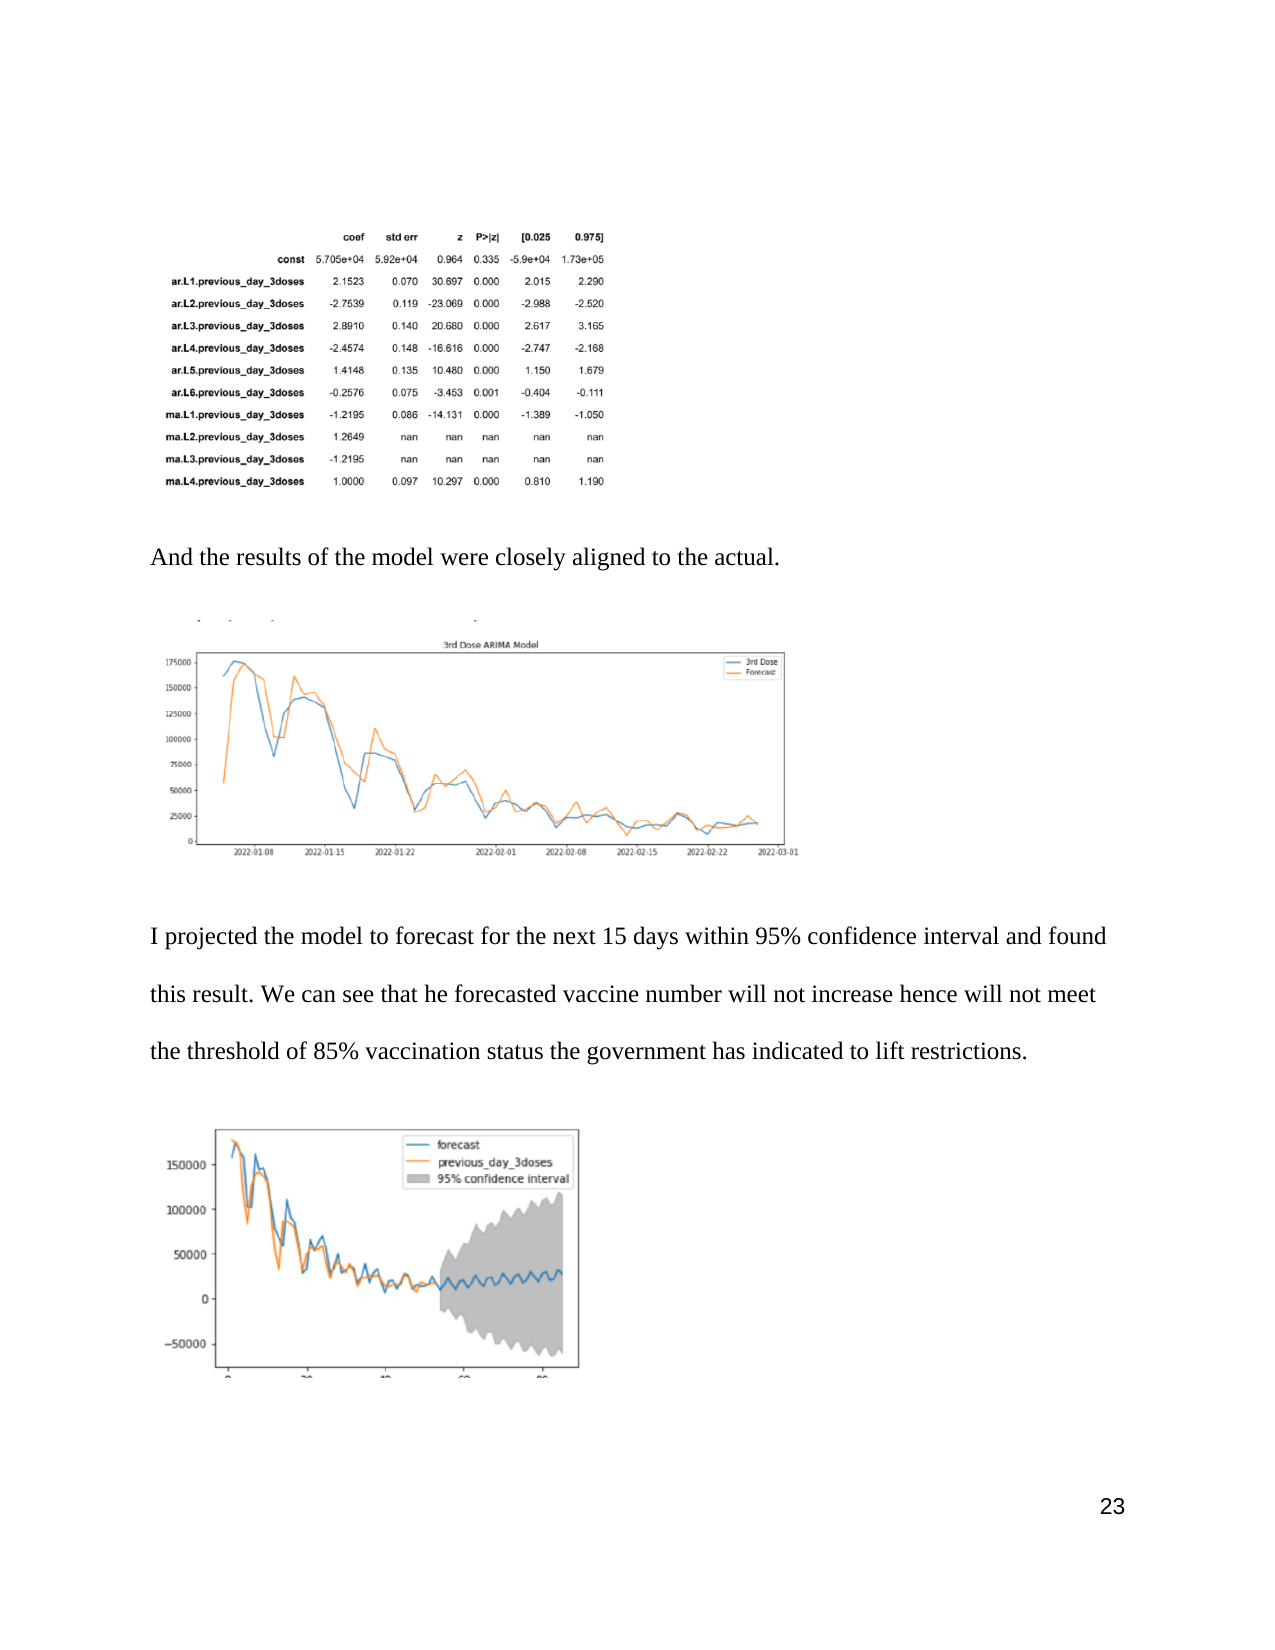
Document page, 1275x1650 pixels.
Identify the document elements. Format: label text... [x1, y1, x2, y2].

picture [156, 1114, 593, 1378]
picture [150, 620, 826, 875]
text And the results of the model were closely aligned to the actual. [150, 542, 1125, 571]
text I projected the model to forecast for the next 15 days within 95% confidence interval and found this result. We can see that he forecasted vaccine number will not increase hence will not meet the threshold of 85% vaccination status the government has indicated to lift restrictions. [150, 921, 1125, 1065]
picture [150, 225, 612, 495]
